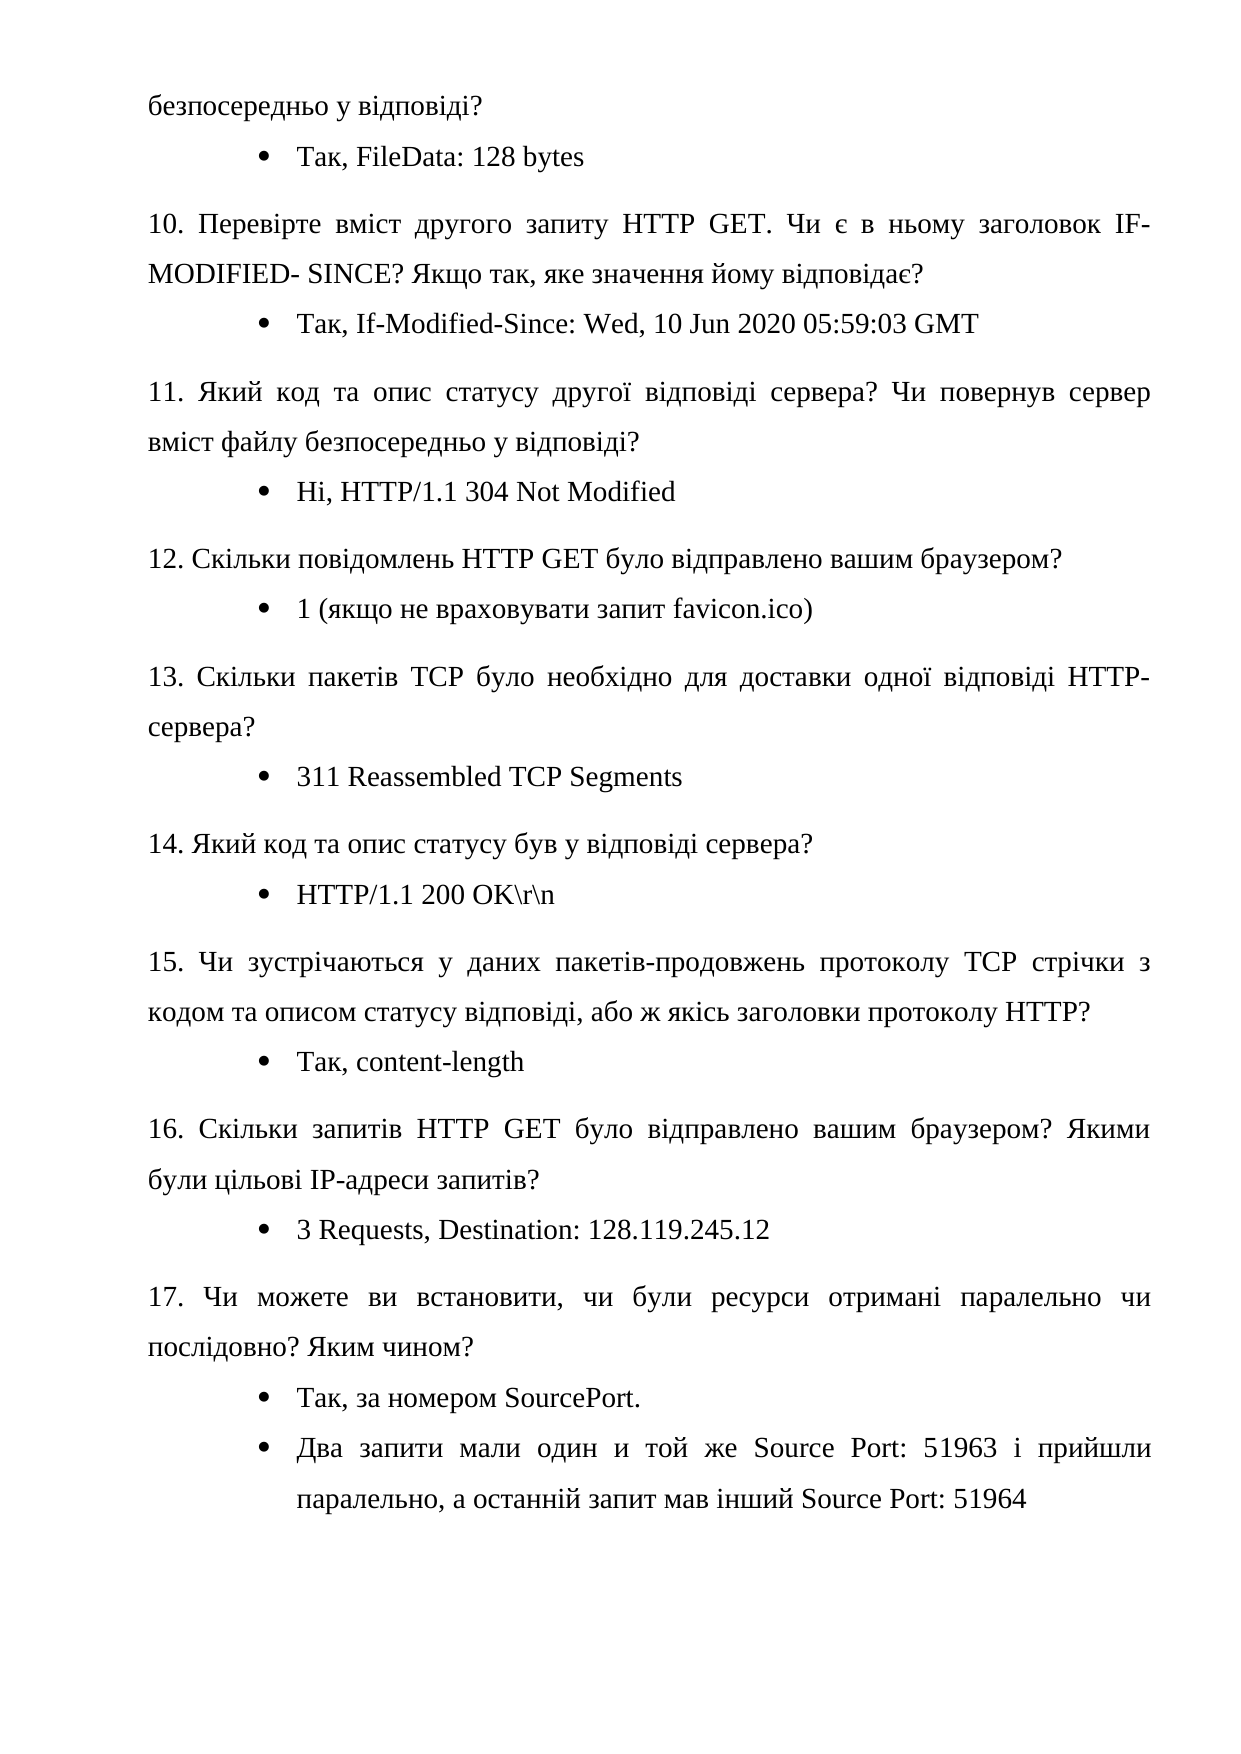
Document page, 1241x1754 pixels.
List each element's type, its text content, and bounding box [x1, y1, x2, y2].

list Два запити мали один и той же Source Port: 51963 і прийшли паралельно, а останній запит мав інший Source Port: 51964 [259, 1430, 1152, 1514]
text 13. Скільки пакетів TCP було необхідно для доставки одної відповіді HTTP-сервера? [148, 659, 1152, 743]
text безпосередньо у відповіді? [148, 88, 1152, 122]
list Так, за номером SourcePort. [259, 1380, 1152, 1413]
text 16. Скільки запитів HTTP GET було відправлено вашим браузером? Якими були цільові IP-адреси запитів? [148, 1112, 1152, 1195]
text 17. Чи можете ви встановити, чи були ресурси отримані паралельно чи послідовно? Яким чином? [148, 1279, 1152, 1363]
text 12. Скільки повідомлень HTTP GET було відправлено вашим браузером? [148, 541, 1152, 575]
list Hi, HTTP/1.1 304 Not Modified [259, 474, 1152, 508]
text 11. Який код та опис статусу другої відповіді сервера? Чи повернув сервер вміст файлу безпосередньо у відповіді? [148, 374, 1152, 457]
list 3 Requests, Destination: 128.119.245.12 [259, 1212, 1152, 1246]
list HTTP/1.1 200 OK\r\n [259, 877, 1152, 910]
text 10. Перевірте вміст другого запиту HTTP GET. Чи є в ньому заголовок IF-MODIFIED- SINCE? Якщо так, яке значення йому відповідає? [148, 206, 1152, 290]
text 15. Чи зустрічаються у даних пакетів-продовжень протоколу TCP стрічки з кодом та описом статусу відповіді, або ж якісь заголовки протоколу HTTP? [148, 944, 1152, 1028]
list 1 (якщо не враховувати запит favicon.ico) [259, 592, 1152, 625]
list Так, If-Modified-Since: Wed, 10 Jun 2020 05:59:03 GMT [259, 307, 1152, 340]
list 311 Reassembled TCP Segments [259, 759, 1152, 793]
list Так, FileData: 128 bytes [259, 139, 1152, 172]
text 14. Який код та опис статусу був у відповіді сервера? [148, 826, 1152, 860]
list Так, content-length [259, 1044, 1152, 1078]
